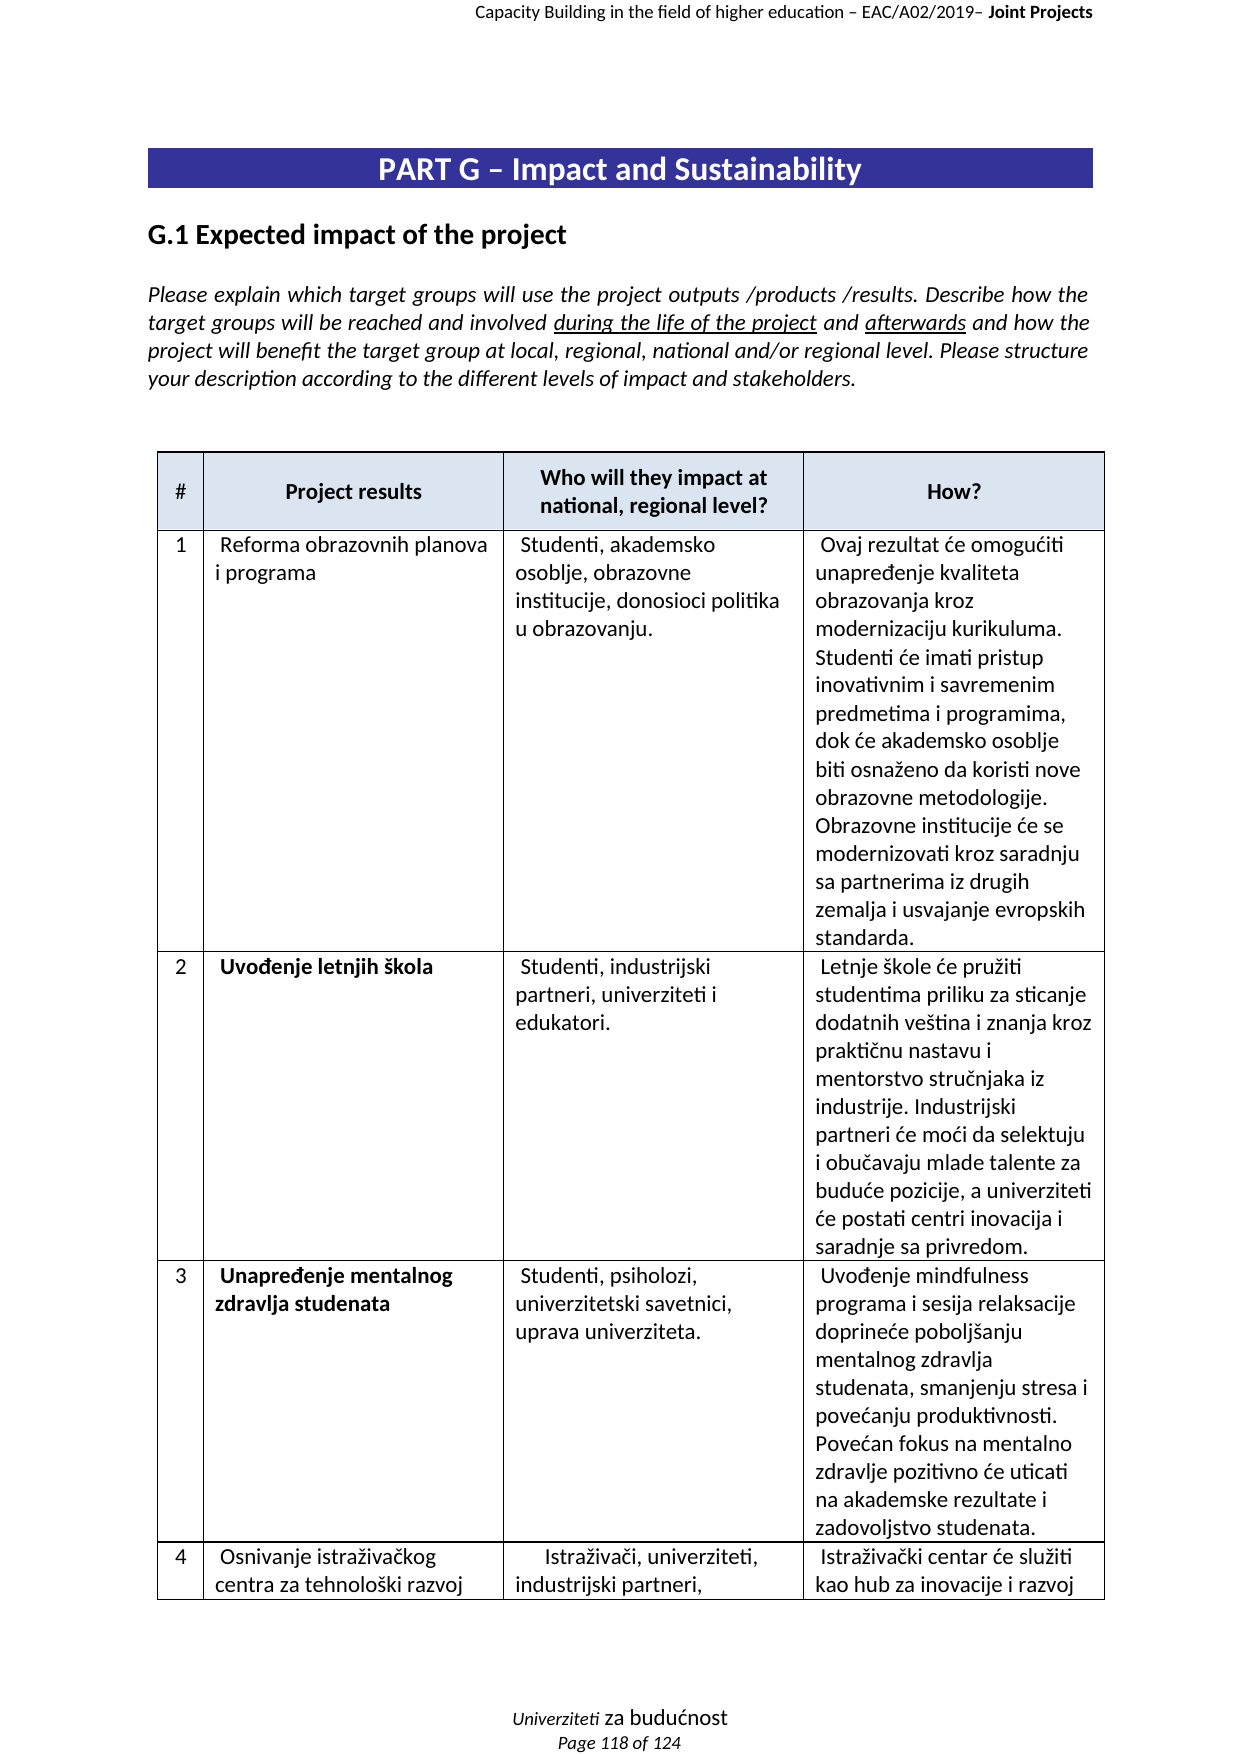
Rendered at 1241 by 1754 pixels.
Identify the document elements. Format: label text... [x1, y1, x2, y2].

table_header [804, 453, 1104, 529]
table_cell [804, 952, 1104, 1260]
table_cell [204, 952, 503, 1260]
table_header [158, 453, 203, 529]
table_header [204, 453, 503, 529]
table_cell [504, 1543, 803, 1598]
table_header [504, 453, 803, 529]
subtitle PART G – Impact and Sustainability [148, 148, 1093, 188]
text Please explain which target groups will use the project outputs /products /results. Describe how the target groups will be reached and involved during the life of the project and afterwards and how the project will benefit the target group at local, regional, national and/or regional level. Please structure your description according to the different levels of impact and stakeholders. [148, 280, 1093, 392]
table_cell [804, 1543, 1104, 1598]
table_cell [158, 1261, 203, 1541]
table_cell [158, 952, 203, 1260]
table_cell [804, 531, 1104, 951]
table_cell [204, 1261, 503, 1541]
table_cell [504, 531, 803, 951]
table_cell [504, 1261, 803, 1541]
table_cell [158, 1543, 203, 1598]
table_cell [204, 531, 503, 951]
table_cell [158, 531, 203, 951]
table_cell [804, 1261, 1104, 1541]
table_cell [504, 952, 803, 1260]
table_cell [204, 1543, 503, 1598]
subtitle G.1 Expected impact of the project [148, 216, 1093, 252]
